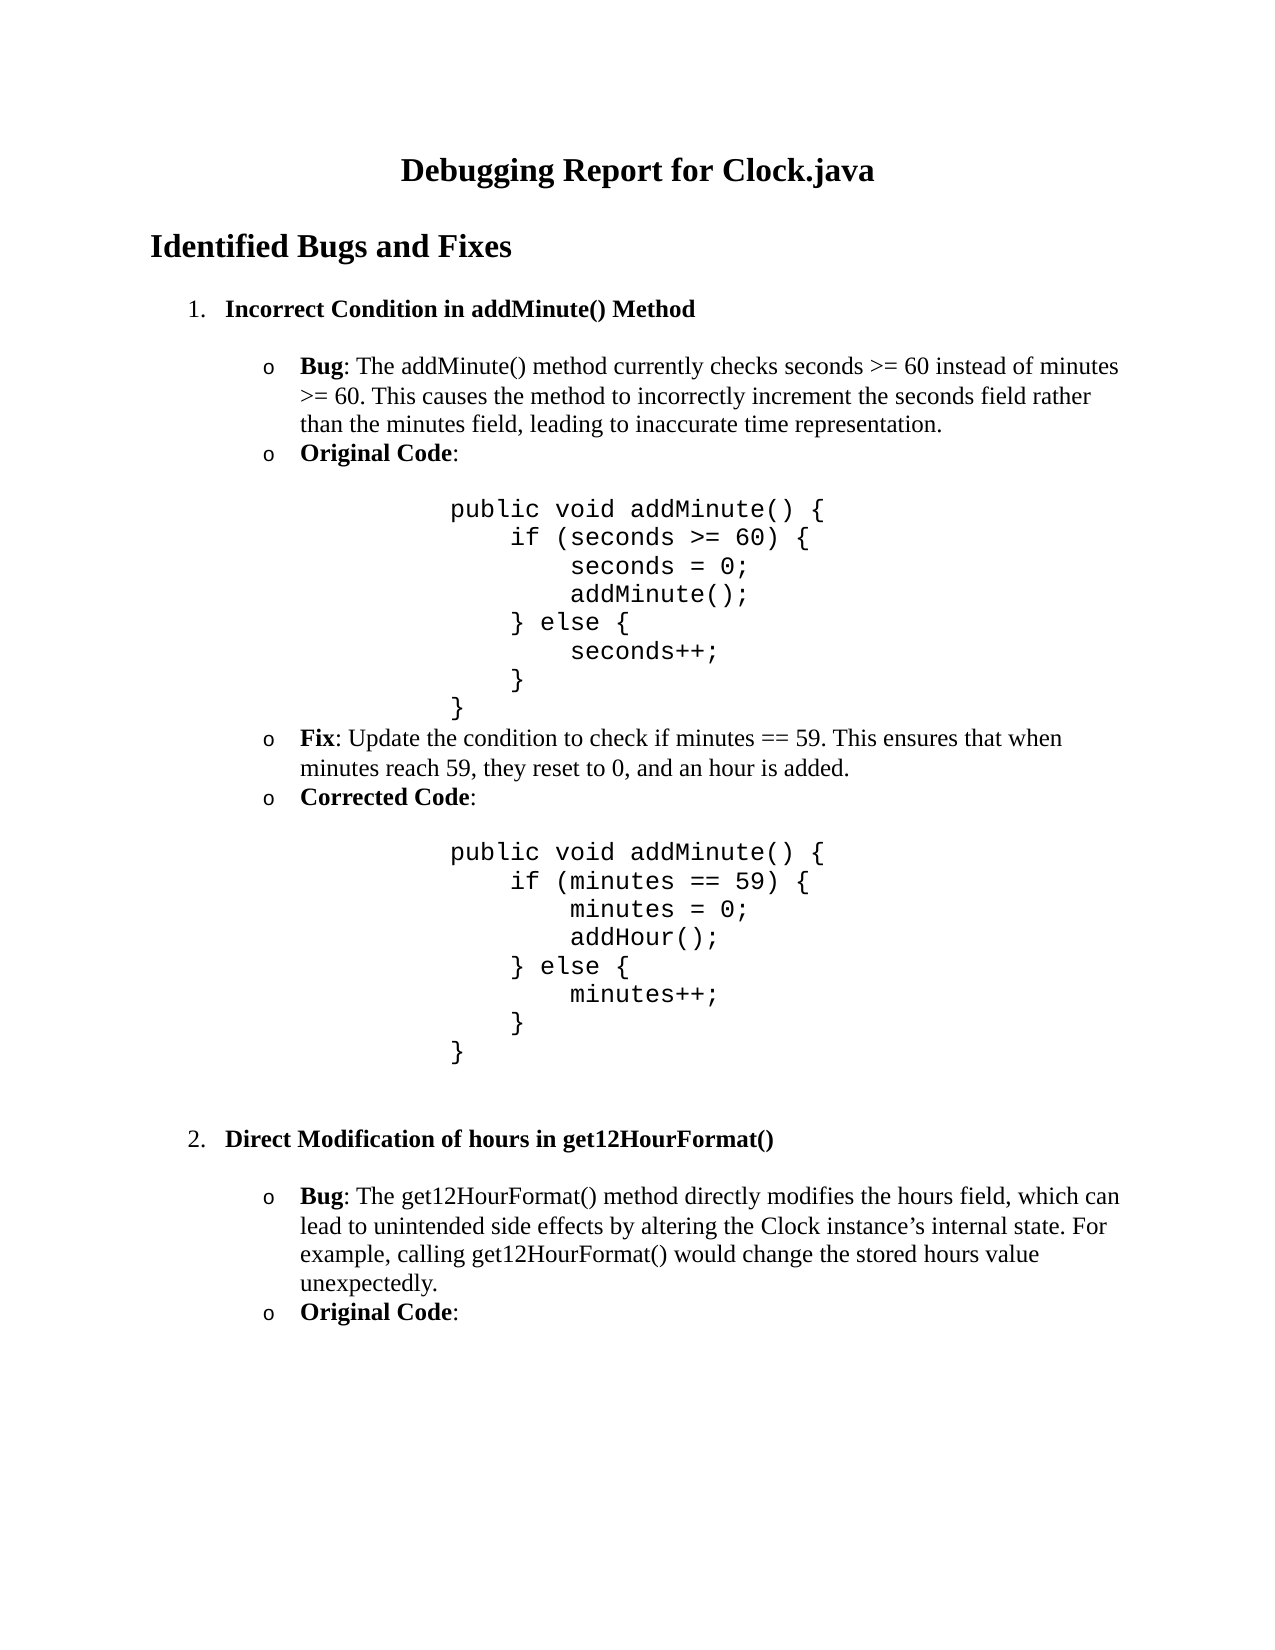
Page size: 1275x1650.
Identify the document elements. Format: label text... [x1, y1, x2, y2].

list Bug: The addMinute() method currently checks seconds >= 60 instead of minutes >= 60. This causes the method to incorrectly increment the seconds field rather than the minutes field, leading to inaccurate time representation. [262, 351, 1125, 438]
text seconds++; [450, 638, 1125, 667]
list Original Code: [262, 1297, 1125, 1327]
list Direct Modification of hours in get12HourFormat() [187, 1124, 1125, 1152]
text Debugging Report for Clock.java [150, 150, 1125, 188]
list Corrected Code: [262, 782, 1125, 811]
list Original Code: [262, 438, 1125, 468]
text public void addMinute() { [450, 840, 1125, 868]
list Incorrect Condition in addMinute() Method [187, 294, 1125, 322]
text if (minutes == 59) { [450, 868, 1125, 897]
text public void addMinute() { [450, 497, 1125, 525]
text minutes++; [450, 982, 1125, 1010]
text Identified Bugs and Fixes [150, 227, 1125, 265]
text } else { [450, 610, 1125, 638]
text } [450, 667, 1125, 695]
text minutes = 0; [450, 897, 1125, 925]
list Bug: The get12HourFormat() method directly modifies the hours field, which can lead to unintended side effects by altering the Clock instance’s internal state. For example, calling get12HourFormat() would change the stored hours value unexpectedly. [262, 1181, 1125, 1297]
list Fix: Update the condition to check if minutes == 59. This ensures that when minutes reach 59, they reset to 0, and an hour is added. [262, 723, 1125, 782]
text seconds = 0; [450, 553, 1125, 582]
text if (seconds >= 60) { [450, 525, 1125, 553]
text } [450, 695, 1125, 723]
text } [450, 1038, 1125, 1067]
text } [450, 1010, 1125, 1038]
text } else { [450, 953, 1125, 982]
text addHour(); [450, 925, 1125, 953]
text addMinute(); [450, 582, 1125, 610]
